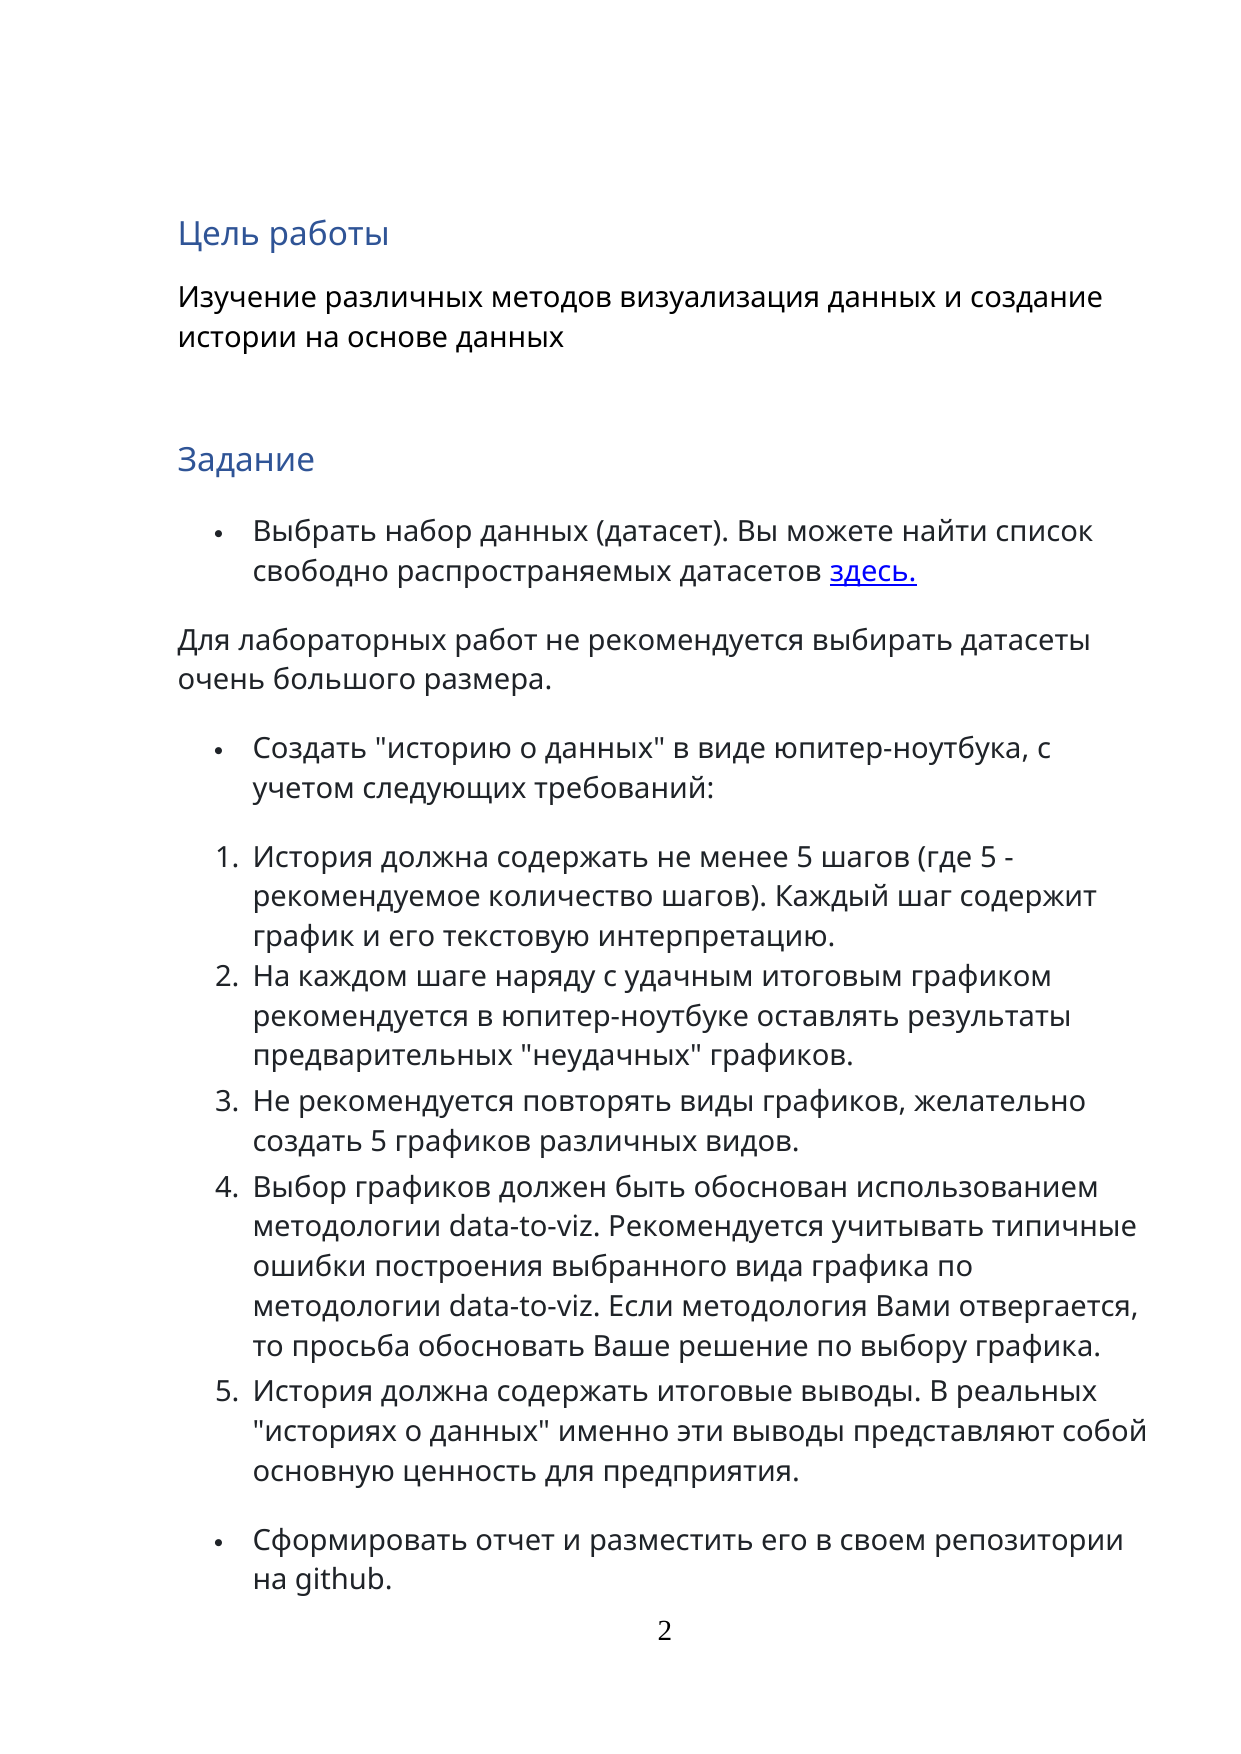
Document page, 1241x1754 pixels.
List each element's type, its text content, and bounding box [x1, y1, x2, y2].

list Сформировать отчет и разместить его в своем репозитории на github. [215, 1519, 1152, 1598]
list Создать "историю о данных" в виде юпитер-ноутбука, с учетом следующих требований: [215, 727, 1152, 807]
list Не рекомендуется повторять виды графиков, желательно создать 5 графиков различных видов. [215, 1080, 1152, 1160]
list На каждом шаге наряду с удачным итоговым графиком рекомендуется в юпитер-ноутбуке оставлять результаты предварительных "неудачных" графиков. [215, 955, 1152, 1074]
subtitle Цель работы [177, 210, 1152, 255]
list История должна содержать итоговые выводы. В реальных "историях о данных" именно эти выводы представляют собой основную ценность для предприятия. [215, 1371, 1152, 1490]
list Выбрать набор данных (датасет). Вы можете найти список свободно распространяемых датасетов здесь. [215, 510, 1152, 590]
list Выбор графиков должен быть обоснован использованием методологии data-to-viz. Рекомендуется учитывать типичные ошибки построения выбранного вида графика по методологии data-to-viz. Если методология Вами отвергается, то просьба обосновать Ваше решение по выбору графика. [215, 1166, 1152, 1364]
subtitle Задание [177, 436, 1152, 481]
text Для лабораторных работ не рекомендуется выбирать датасеты очень большого размера. [177, 619, 1152, 698]
subtitle Изучение различных методов визуализация данных и создание истории на основе данных [177, 276, 1152, 356]
list История должна содержать не менее 5 шагов (где 5 - рекомендуемое количество шагов). Каждый шаг содержит график и его текстовую интерпретацию. [215, 836, 1152, 955]
